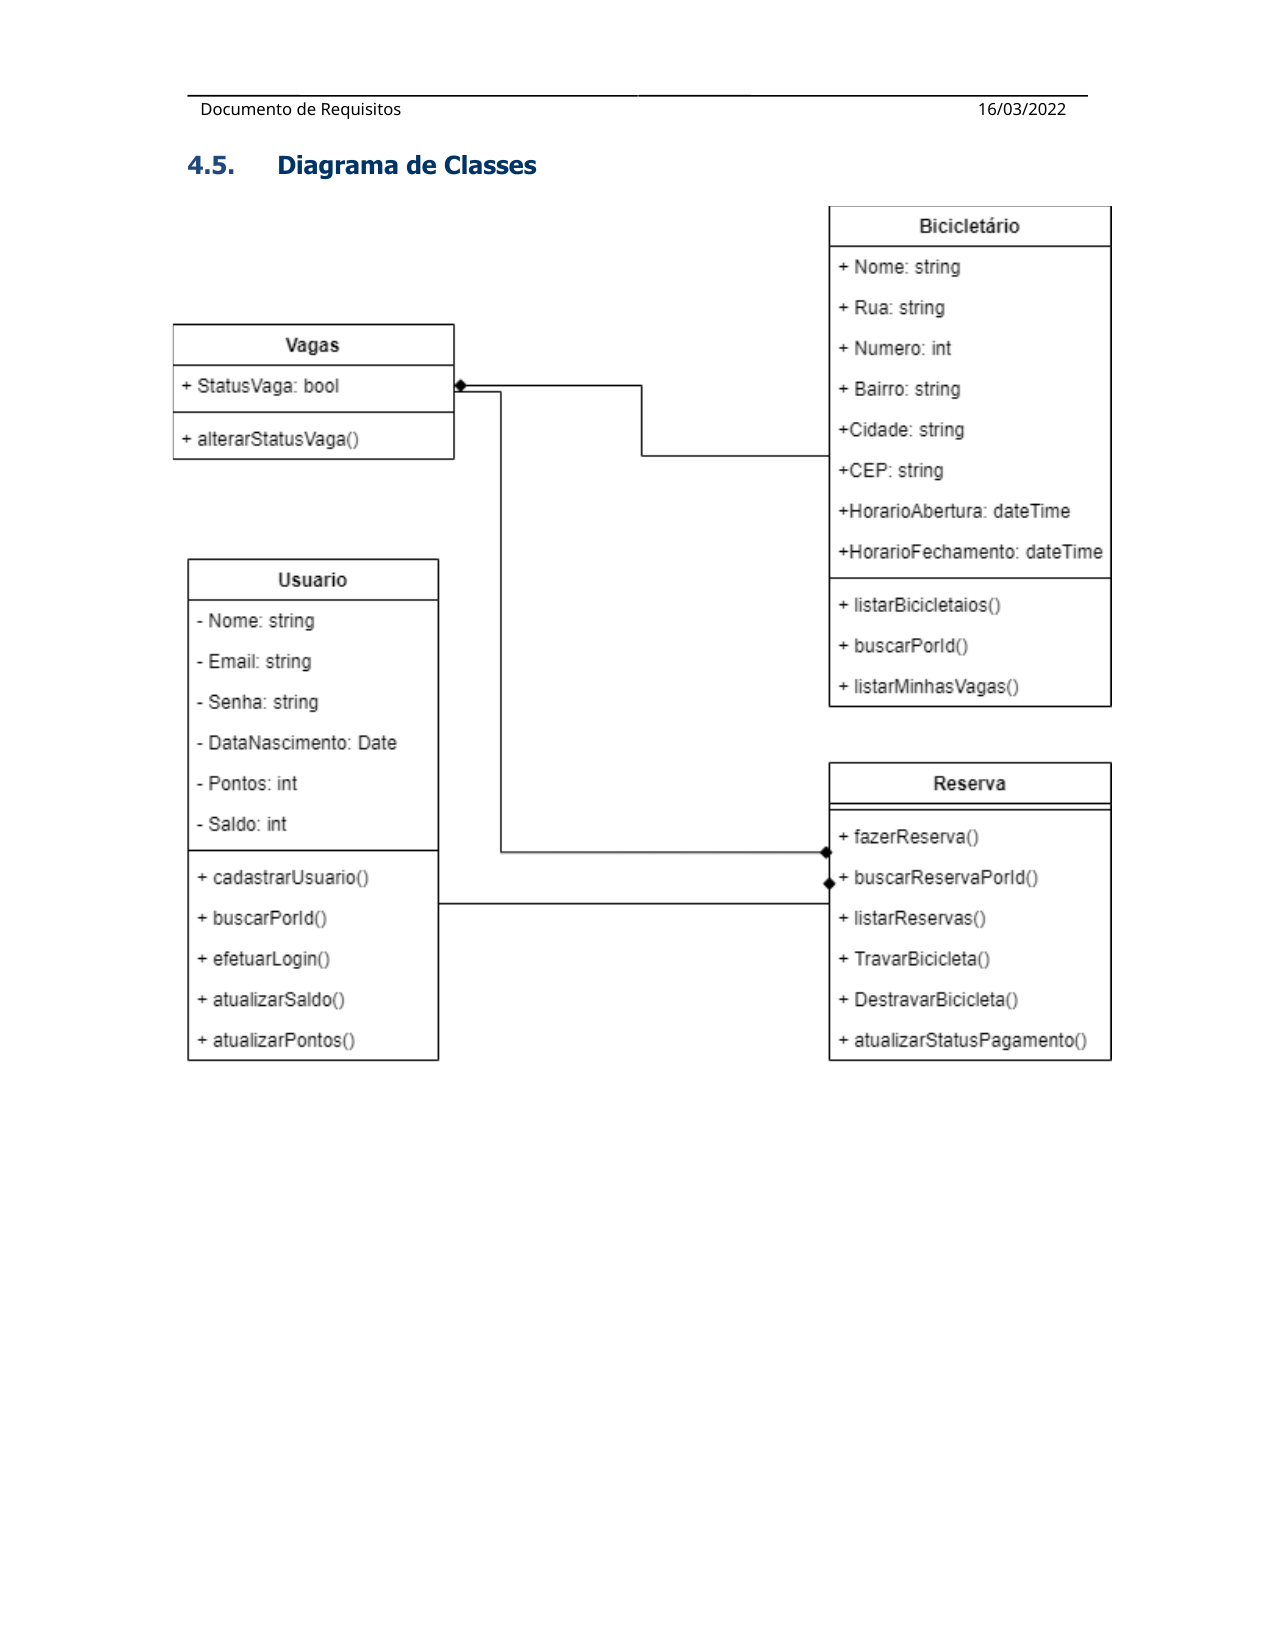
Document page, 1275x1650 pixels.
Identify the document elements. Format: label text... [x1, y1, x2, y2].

list Diagrama de Classes [187, 149, 1131, 180]
picture [172, 206, 1112, 1066]
